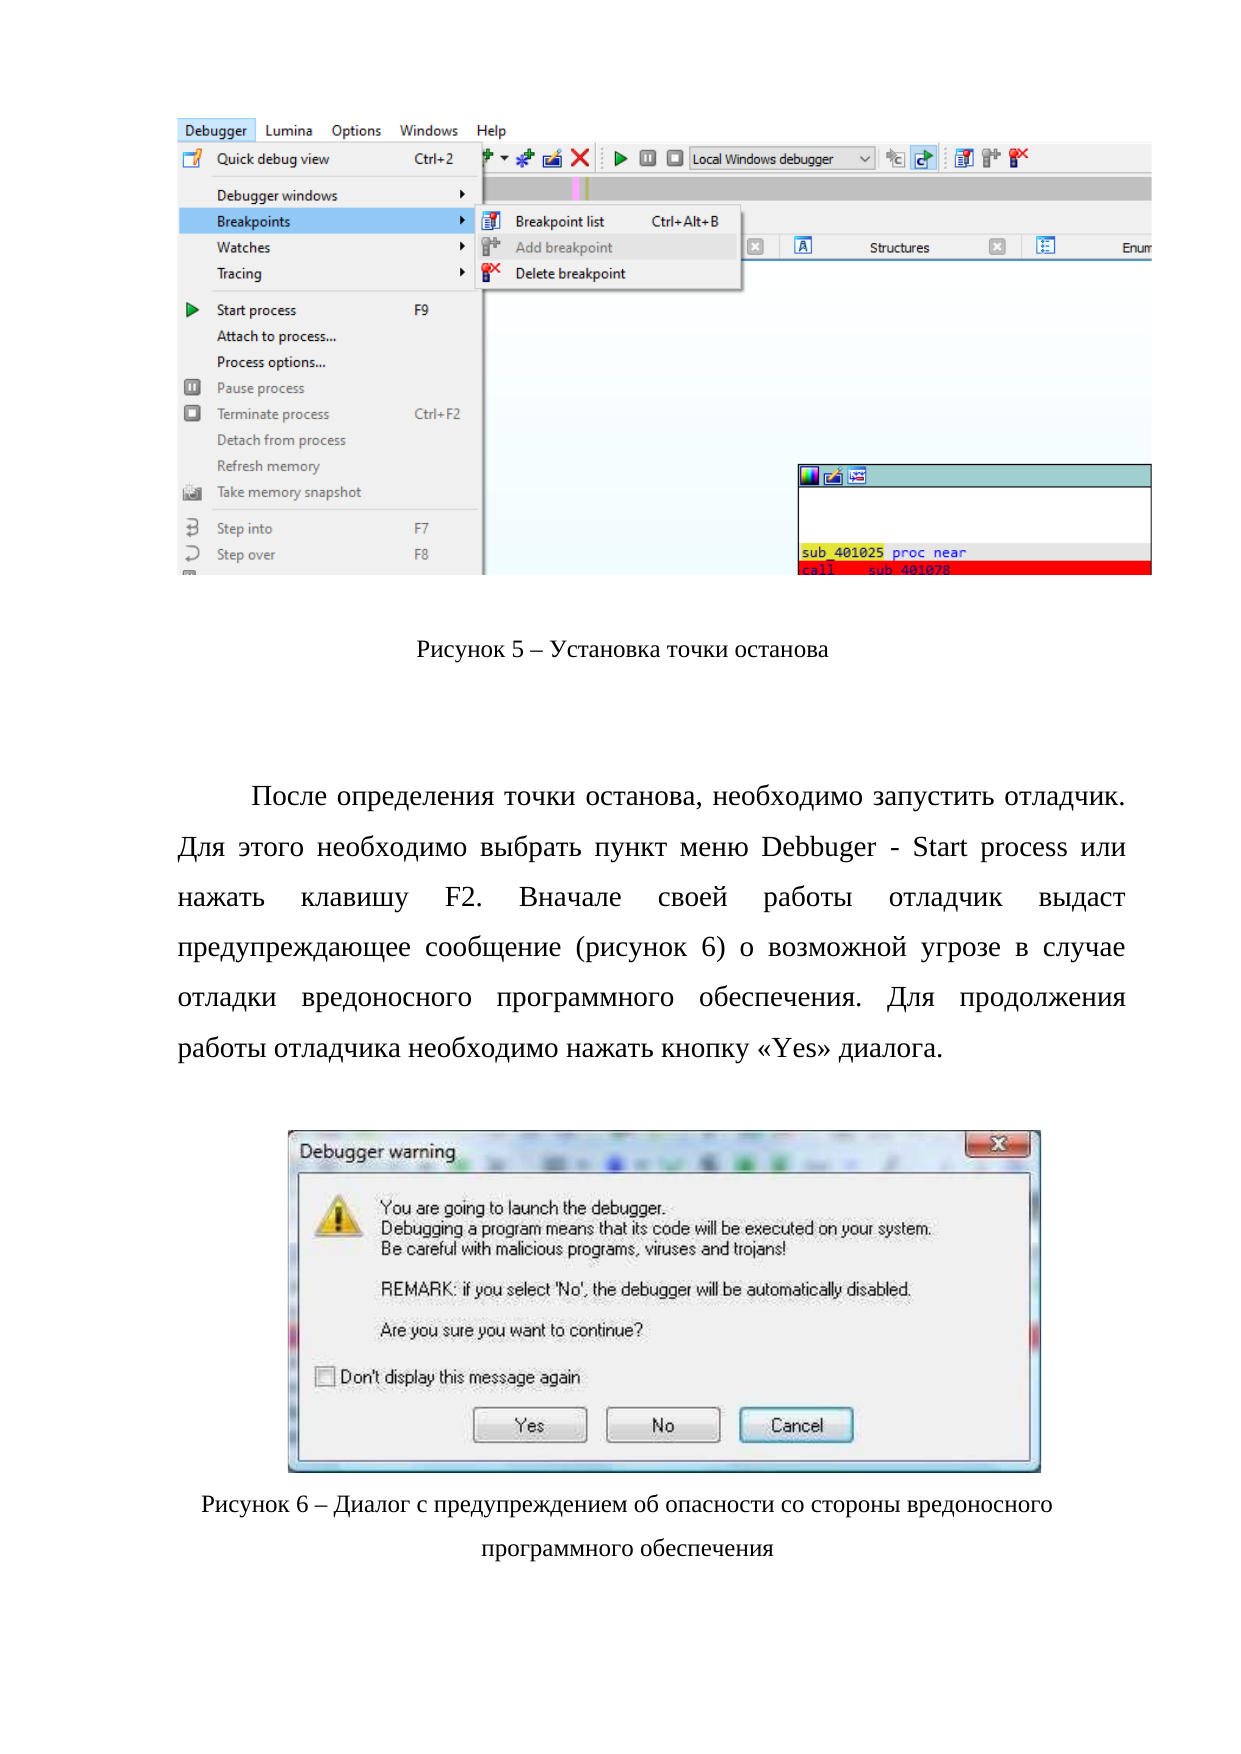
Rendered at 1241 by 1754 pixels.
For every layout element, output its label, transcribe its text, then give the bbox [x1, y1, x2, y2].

text Рисунок 6 – Диалог с предупреждением об опасности со стороны вредоносного программного обеспечения [176, 1489, 1078, 1561]
text Рисунок 5 – Установка точки останова [119, 634, 1126, 663]
picture [177, 118, 1152, 575]
text После определения точки останова, необходимо запустить отладчик. Для этого необходимо выбрать пункт меню Debbuger - Start process или нажать клавишу F2. Вначале своей работы отладчик выдаст предупреждающее сообщение (рисунок 6) о возможной угрозе в случае отладки вредоносного программного обеспечения. Для продолжения работы отладчика необходимо нажать кнопку «Yes» диалога. [177, 778, 1126, 1063]
picture [287, 1130, 1042, 1473]
